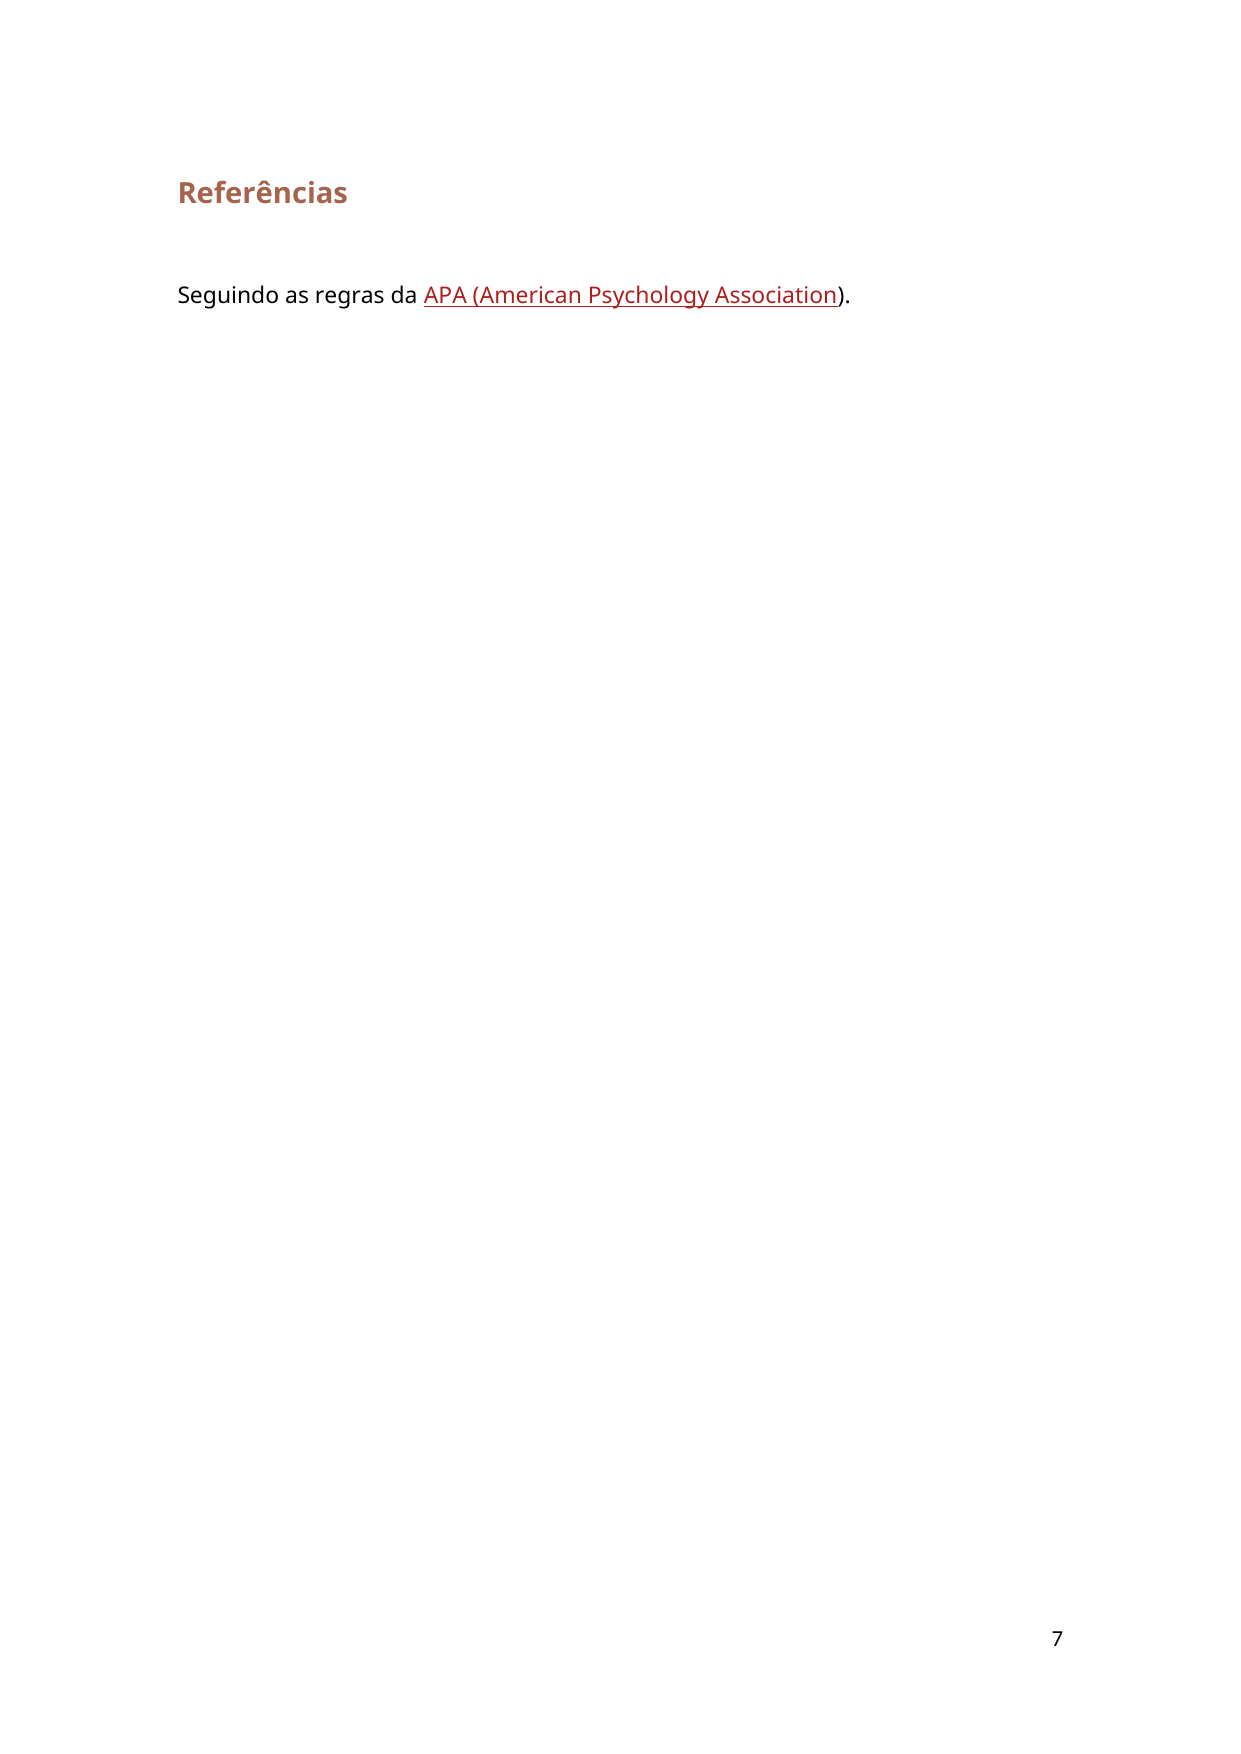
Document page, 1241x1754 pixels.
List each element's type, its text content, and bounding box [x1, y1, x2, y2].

subtitle Referências [177, 173, 1063, 212]
text Seguindo as regras da APA (American Psychology Association). [177, 279, 1063, 310]
